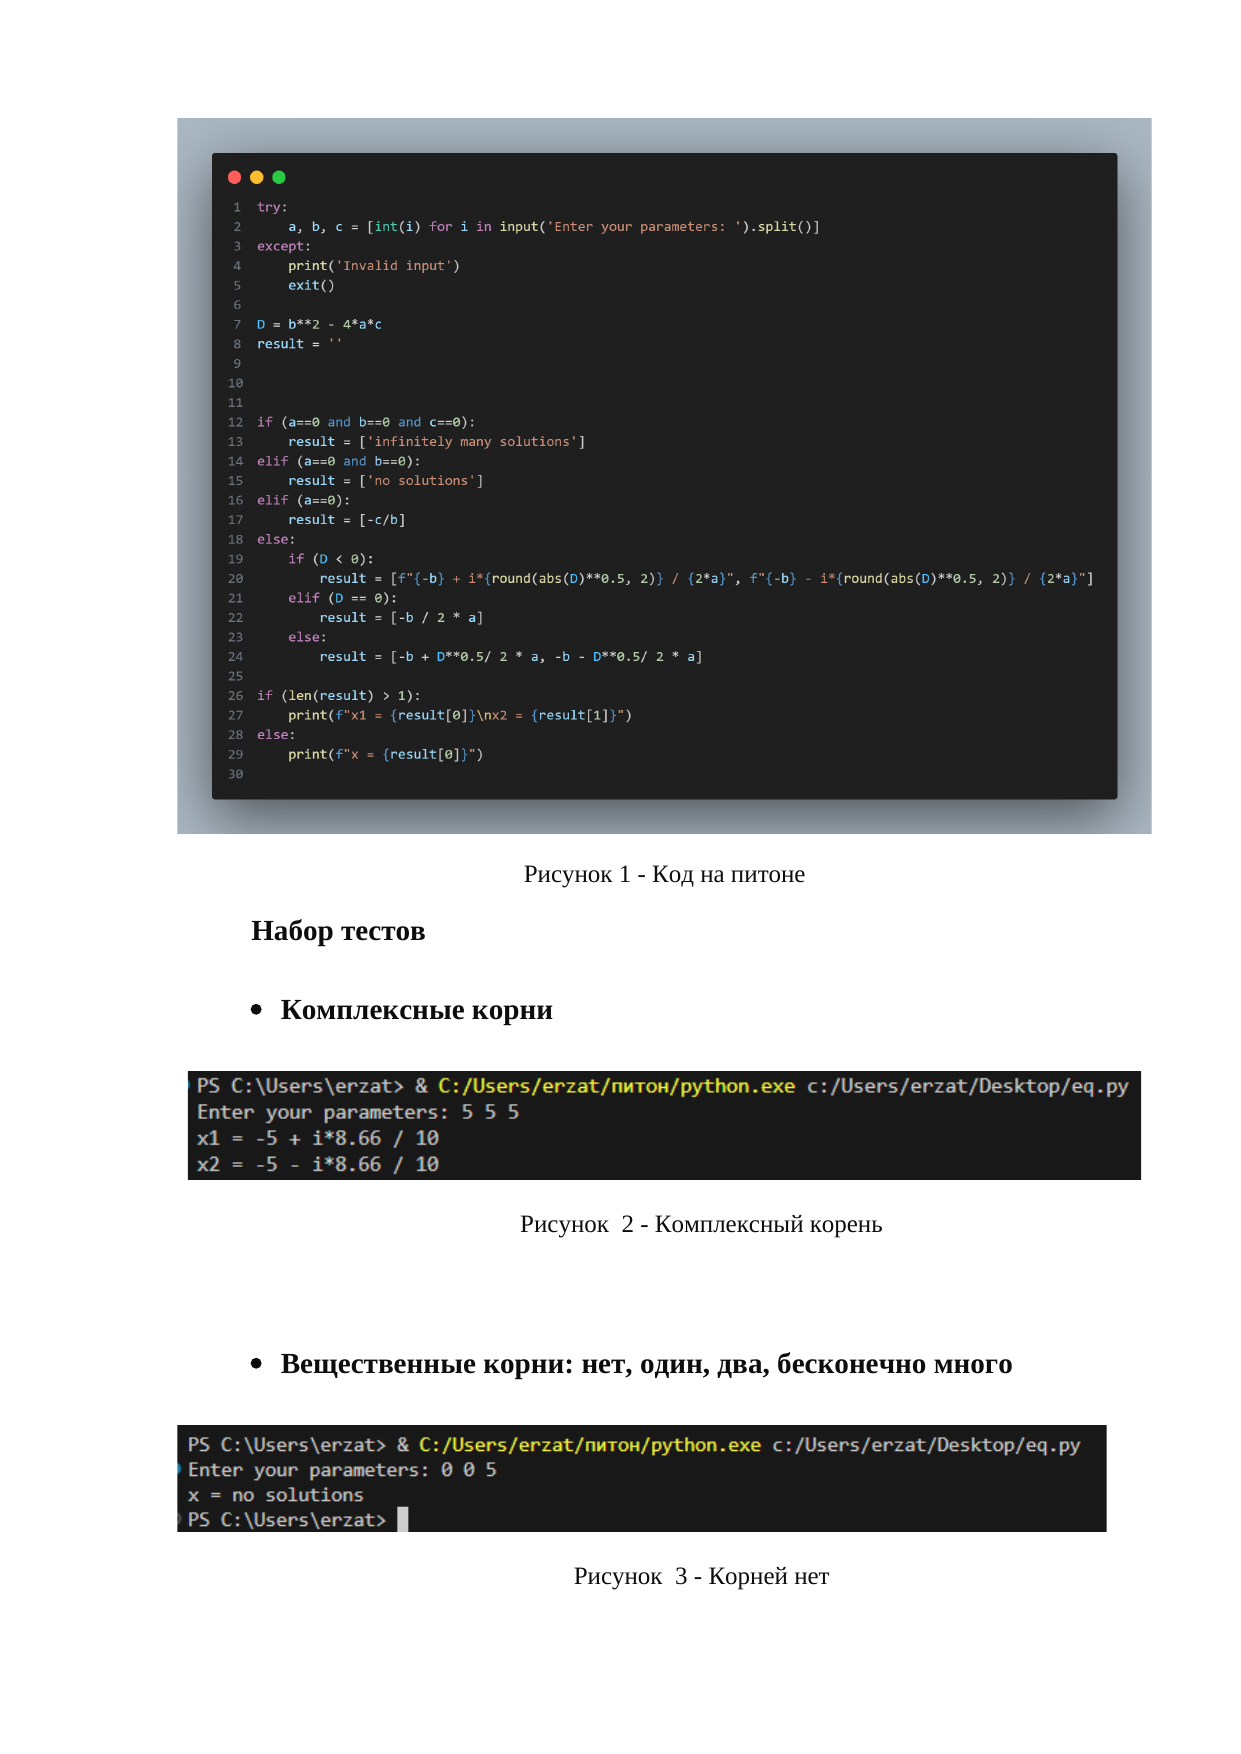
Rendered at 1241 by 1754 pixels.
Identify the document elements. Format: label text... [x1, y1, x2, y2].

picture [177, 1425, 1107, 1532]
text Рисунок 1 - Код на питоне [177, 859, 1152, 888]
picture [177, 118, 1152, 834]
text Рисунок 3 - Корней нет [177, 1561, 1152, 1590]
picture [187, 1071, 1142, 1180]
text Рисунок 2 - Комплексный корень [177, 1209, 1152, 1237]
list Комплексные корни [177, 992, 1152, 1026]
list Вещественные корни: нет, один, два, бесконечно много [177, 1346, 1152, 1380]
text Набор тестов [177, 913, 1152, 946]
